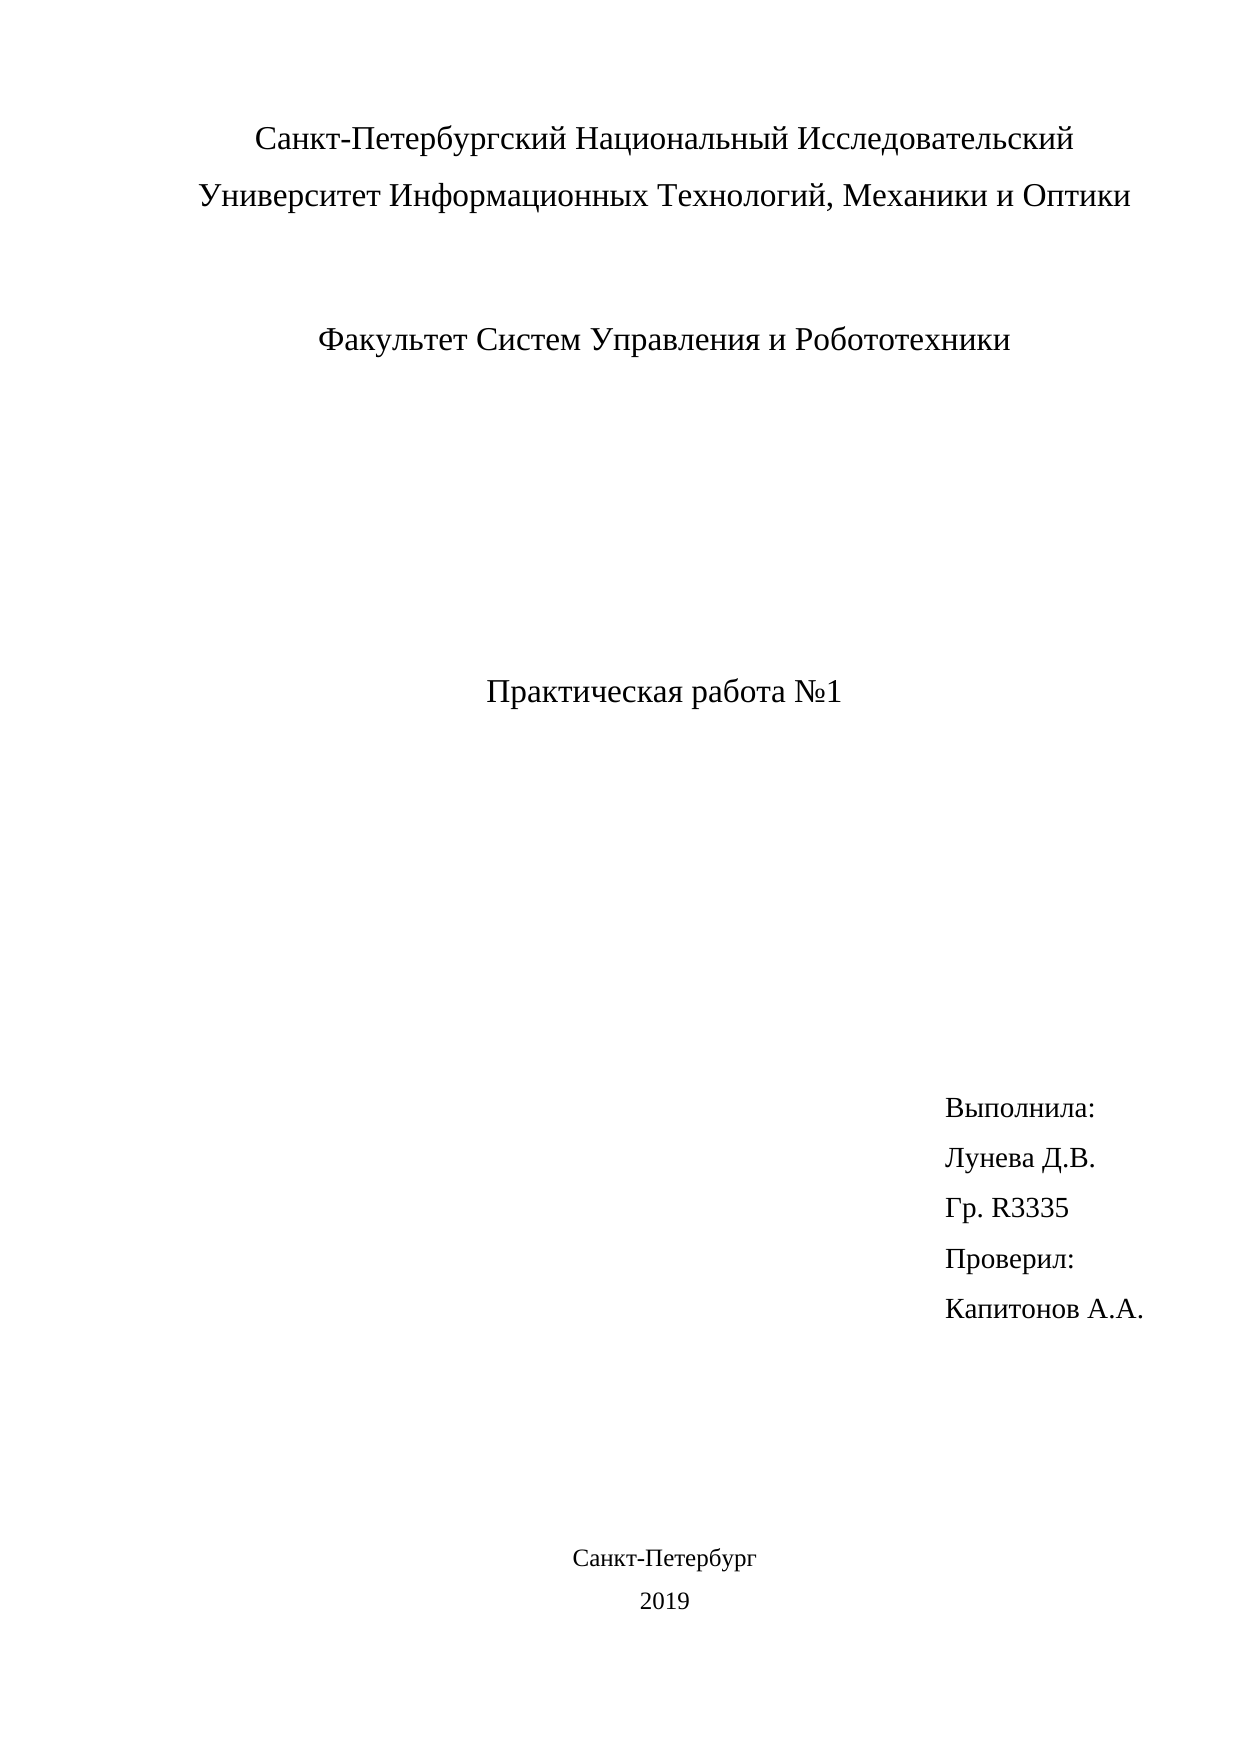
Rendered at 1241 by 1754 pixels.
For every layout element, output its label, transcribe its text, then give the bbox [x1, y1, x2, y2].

text Практическая работа №1 [177, 671, 1152, 709]
text Проверил: [945, 1241, 1152, 1274]
text 2019 [177, 1586, 1152, 1614]
text Санкт-Петербург [177, 1543, 1152, 1571]
text Капитонов А.А. [945, 1291, 1152, 1325]
text Выполнила: [945, 1090, 1152, 1123]
text Санкт-Петербургский Национальный Исследовательский Университет Информационных Технологий, Механики и Оптики [177, 118, 1152, 214]
text Гр. R3335 [945, 1191, 1152, 1224]
text Лунева Д.В. [945, 1140, 1152, 1174]
text Факультет Систем Управления и Робототехники [177, 319, 1152, 357]
